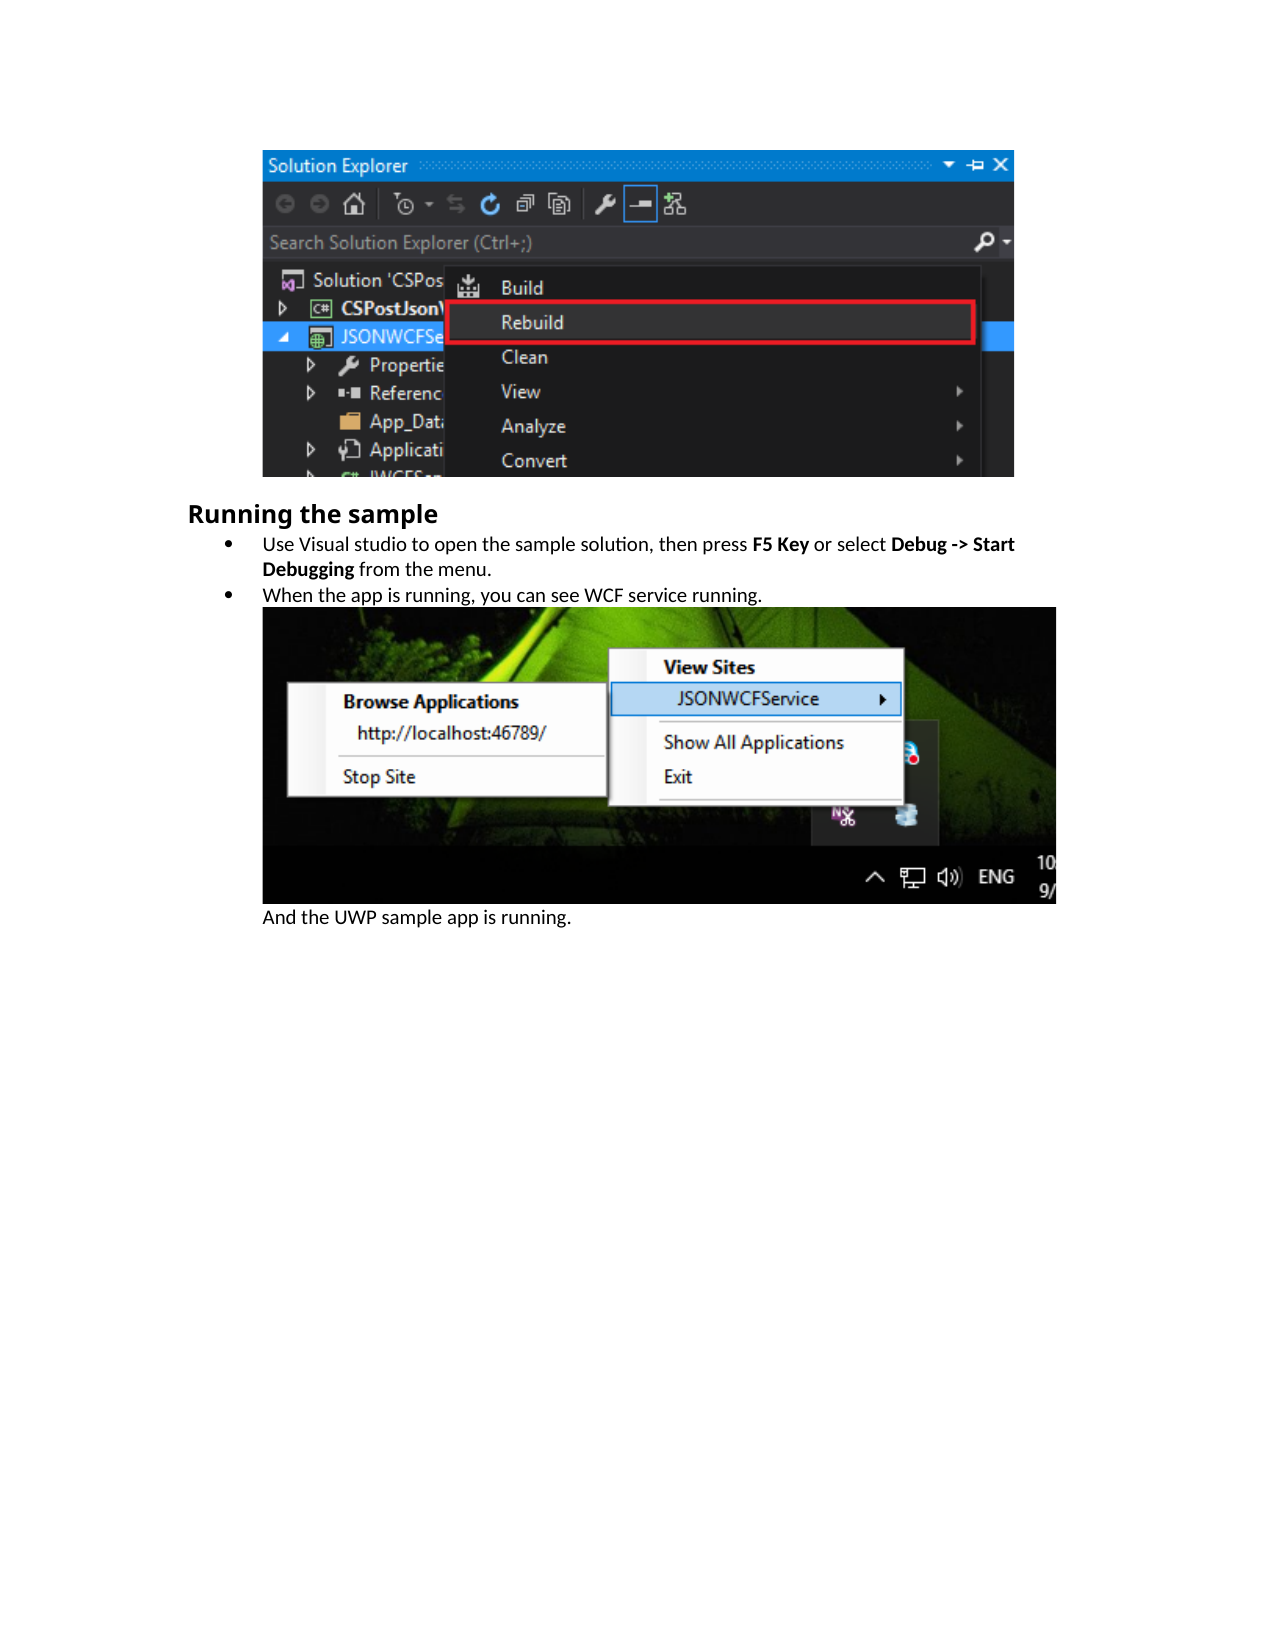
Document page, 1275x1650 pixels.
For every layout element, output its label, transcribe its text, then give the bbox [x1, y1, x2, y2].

subtitle Running the sample [187, 497, 1087, 531]
picture [262, 150, 1015, 477]
list Use Visual studio to open the sample solution, then press F5 Key or select Debug -> Start Debugging from the menu. [225, 531, 1087, 582]
picture [262, 607, 1057, 904]
list And the UWP sample app is running. [262, 904, 1087, 929]
list When the app is running, you can see WCF service running. [225, 582, 1087, 607]
